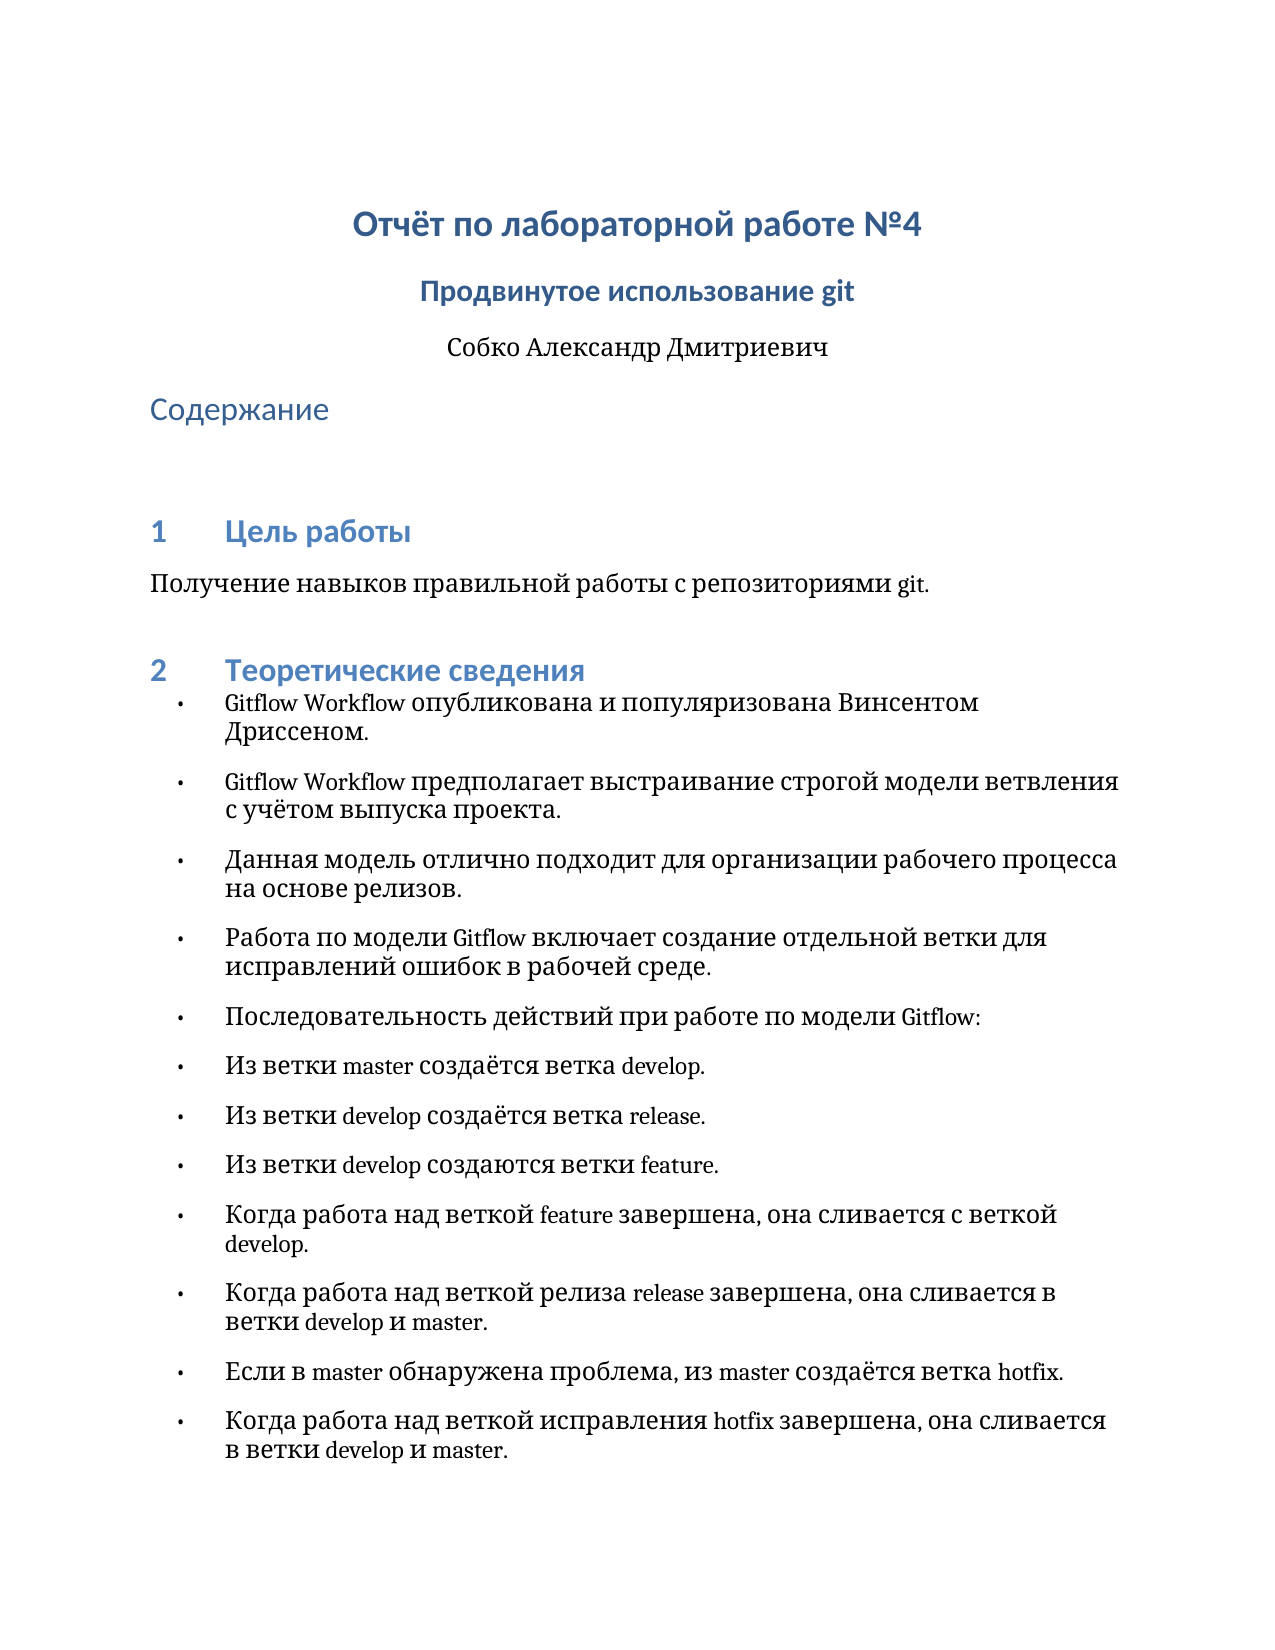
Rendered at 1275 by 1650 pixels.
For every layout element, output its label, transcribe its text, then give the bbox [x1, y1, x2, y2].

title Отчёт по лабораторной работе №4 [150, 200, 1125, 246]
list Когда работа над веткой feature завершена, она сливается с веткой develop. [175, 1201, 1125, 1258]
text Получение навыков правильной работы с репозиториями git. [150, 570, 1125, 599]
list Из ветки develop создаётся ветка release. [175, 1102, 1125, 1131]
list Когда работа над веткой исправления hotfix завершена, она сливается в ветки develop и master. [175, 1407, 1125, 1465]
list Из ветки master создаётся ветка develop. [175, 1052, 1125, 1081]
list Gitflow Workflow опубликована и популяризована Винсентом Дриссеном. [175, 689, 1125, 747]
list Работа по модели Gitflow включает создание отдельной ветки для исправлений ошибок в рабочей среде. [175, 924, 1125, 982]
subtitle Продвинутое использование git [150, 271, 1125, 309]
list Данная модель отлично подходит для организации рабочего процесса на основе релизов. [175, 846, 1125, 903]
list Когда работа над веткой релиза release завершена, она сливается в ветки develop и master. [175, 1279, 1125, 1337]
subtitle 1 Цель работы [150, 510, 1125, 551]
subtitle 2 Теоретические сведения [150, 649, 1125, 689]
list Последовательность действий при работе по модели Gitflow: [175, 1003, 1125, 1031]
list Из ветки develop создаются ветки feature. [175, 1151, 1125, 1180]
list Если в master обнаружена проблема, из master создаётся ветка hotfix. [175, 1358, 1125, 1386]
text Собко Александр Дмитриевич [150, 334, 1125, 363]
list Gitflow Workflow предполагает выстраивание строгой модели ветвления с учётом выпуска проекта. [175, 768, 1125, 825]
